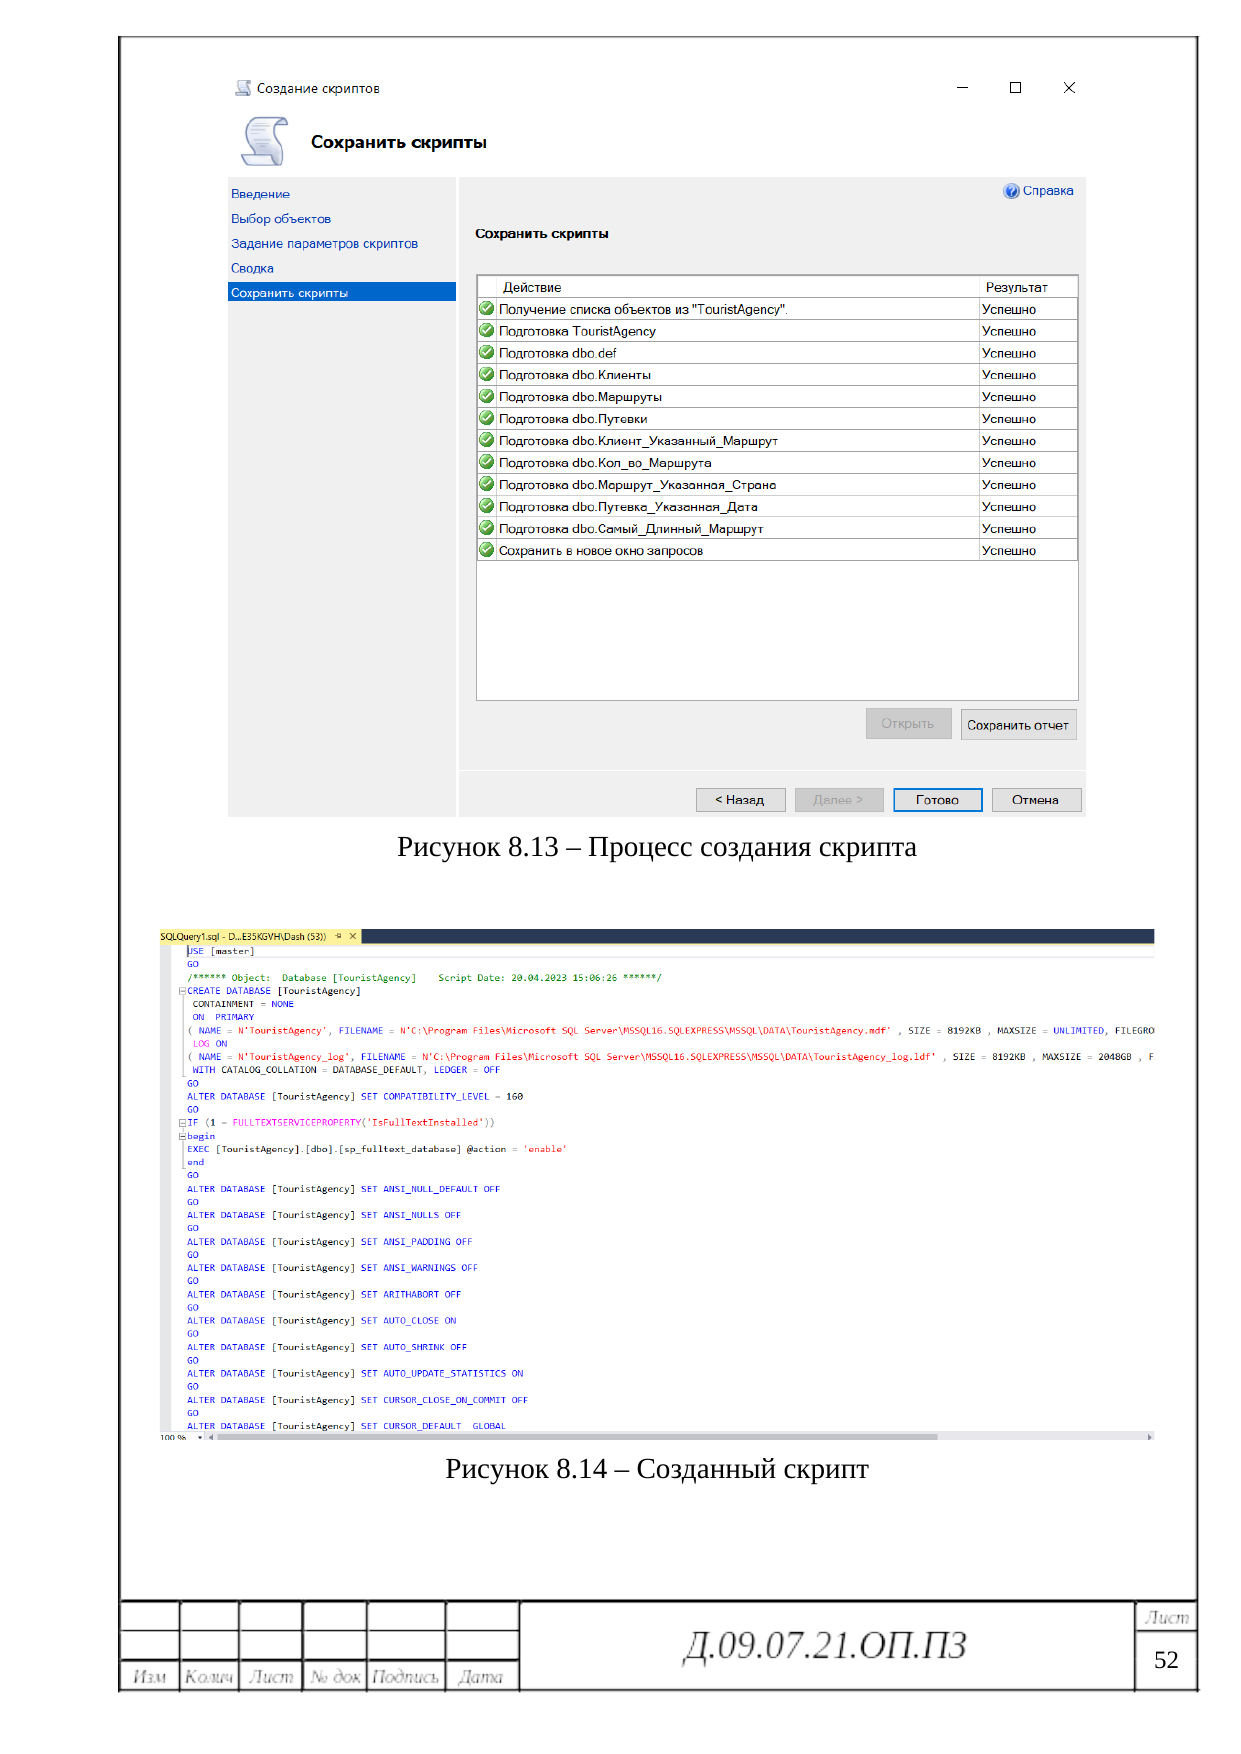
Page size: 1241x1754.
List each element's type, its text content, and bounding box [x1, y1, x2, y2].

picture [228, 79, 1087, 817]
picture [159, 929, 1155, 1440]
text Рисунок 8.14 – Созданный скрипт [148, 1451, 1167, 1485]
text Рисунок 8.13 – Процесс создания скрипта [148, 829, 1167, 862]
